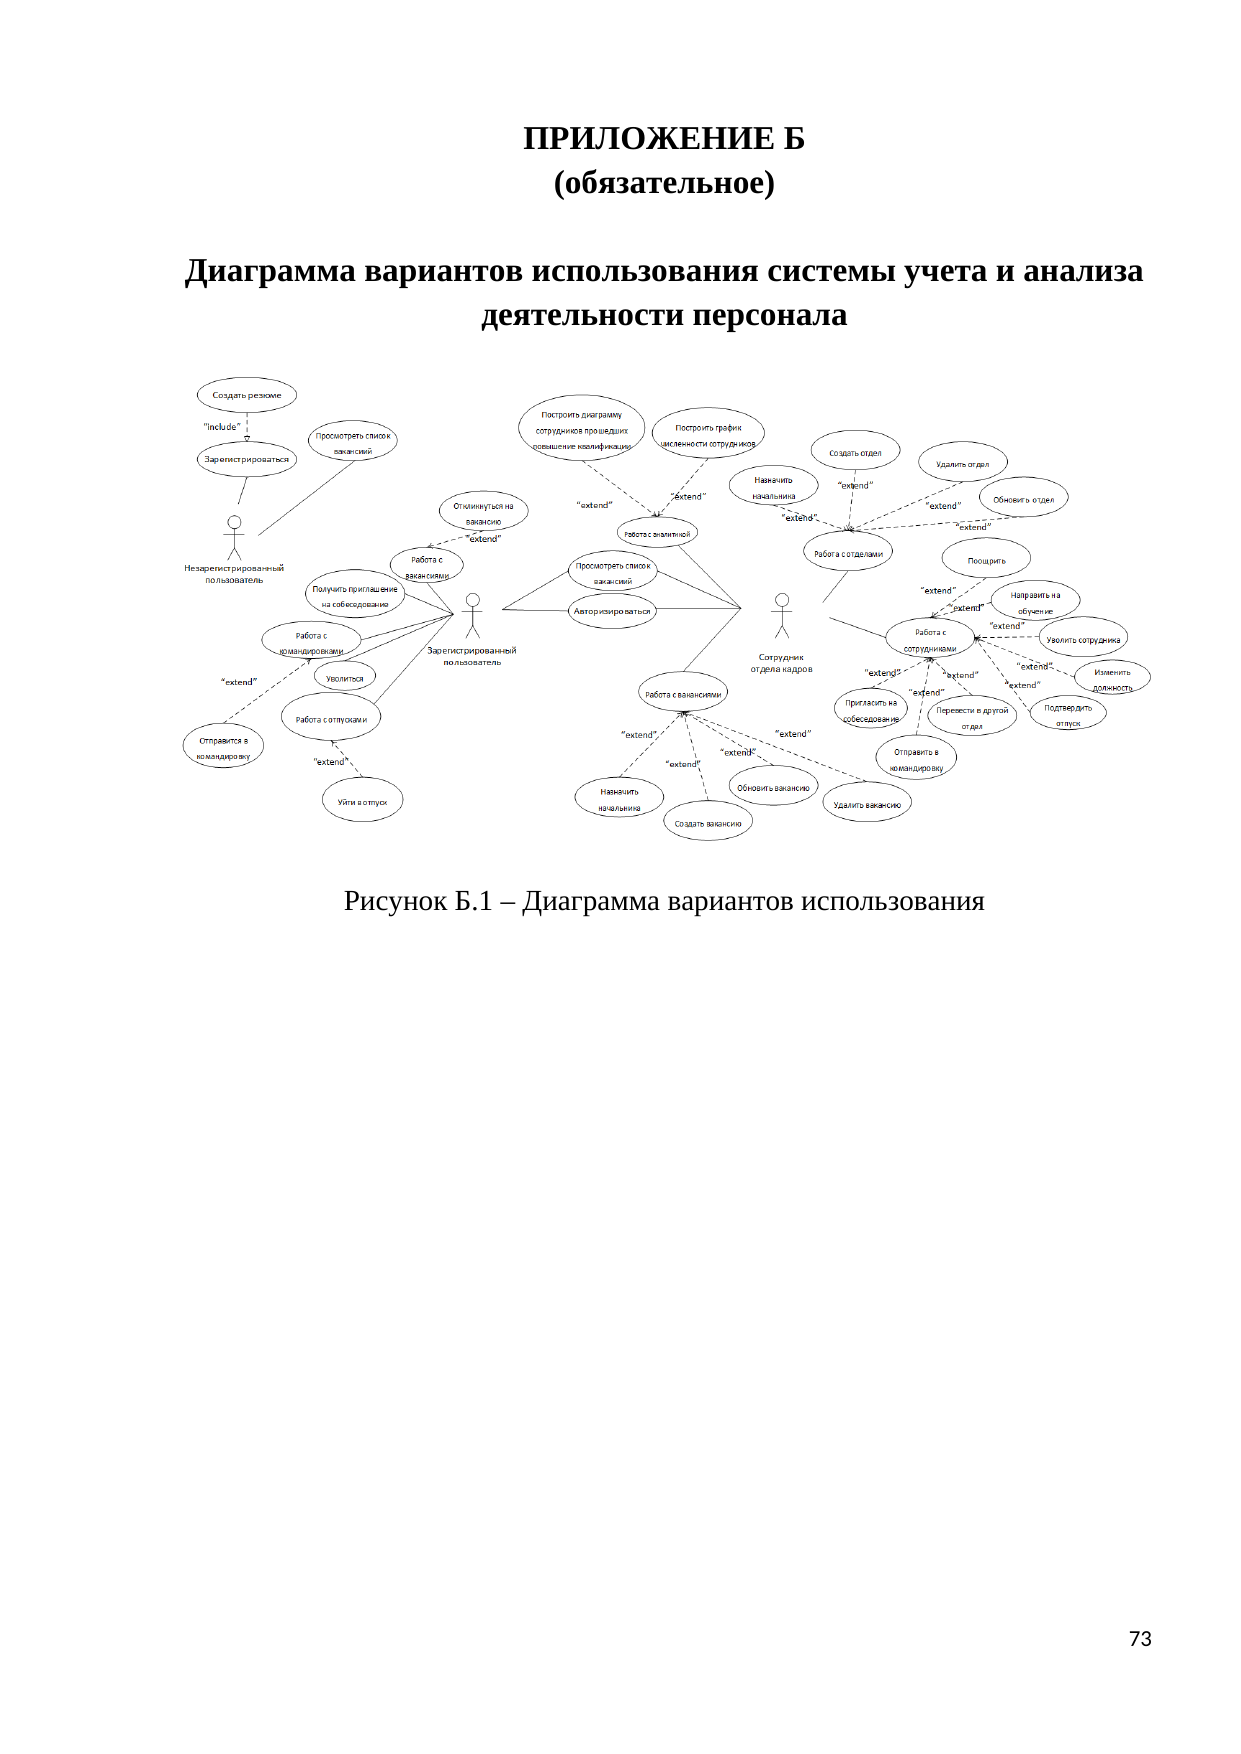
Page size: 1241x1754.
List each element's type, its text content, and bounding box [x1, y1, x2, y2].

text Диаграмма вариантов использования системы учета и анализа деятельности персонала [177, 250, 1152, 333]
text (обязательное) [177, 162, 1152, 201]
picture [177, 377, 1152, 841]
text Рисунок Б.1 – Диаграмма вариантов использования [177, 883, 1152, 916]
text ПРИЛОЖЕНИЕ Б [177, 118, 1152, 156]
